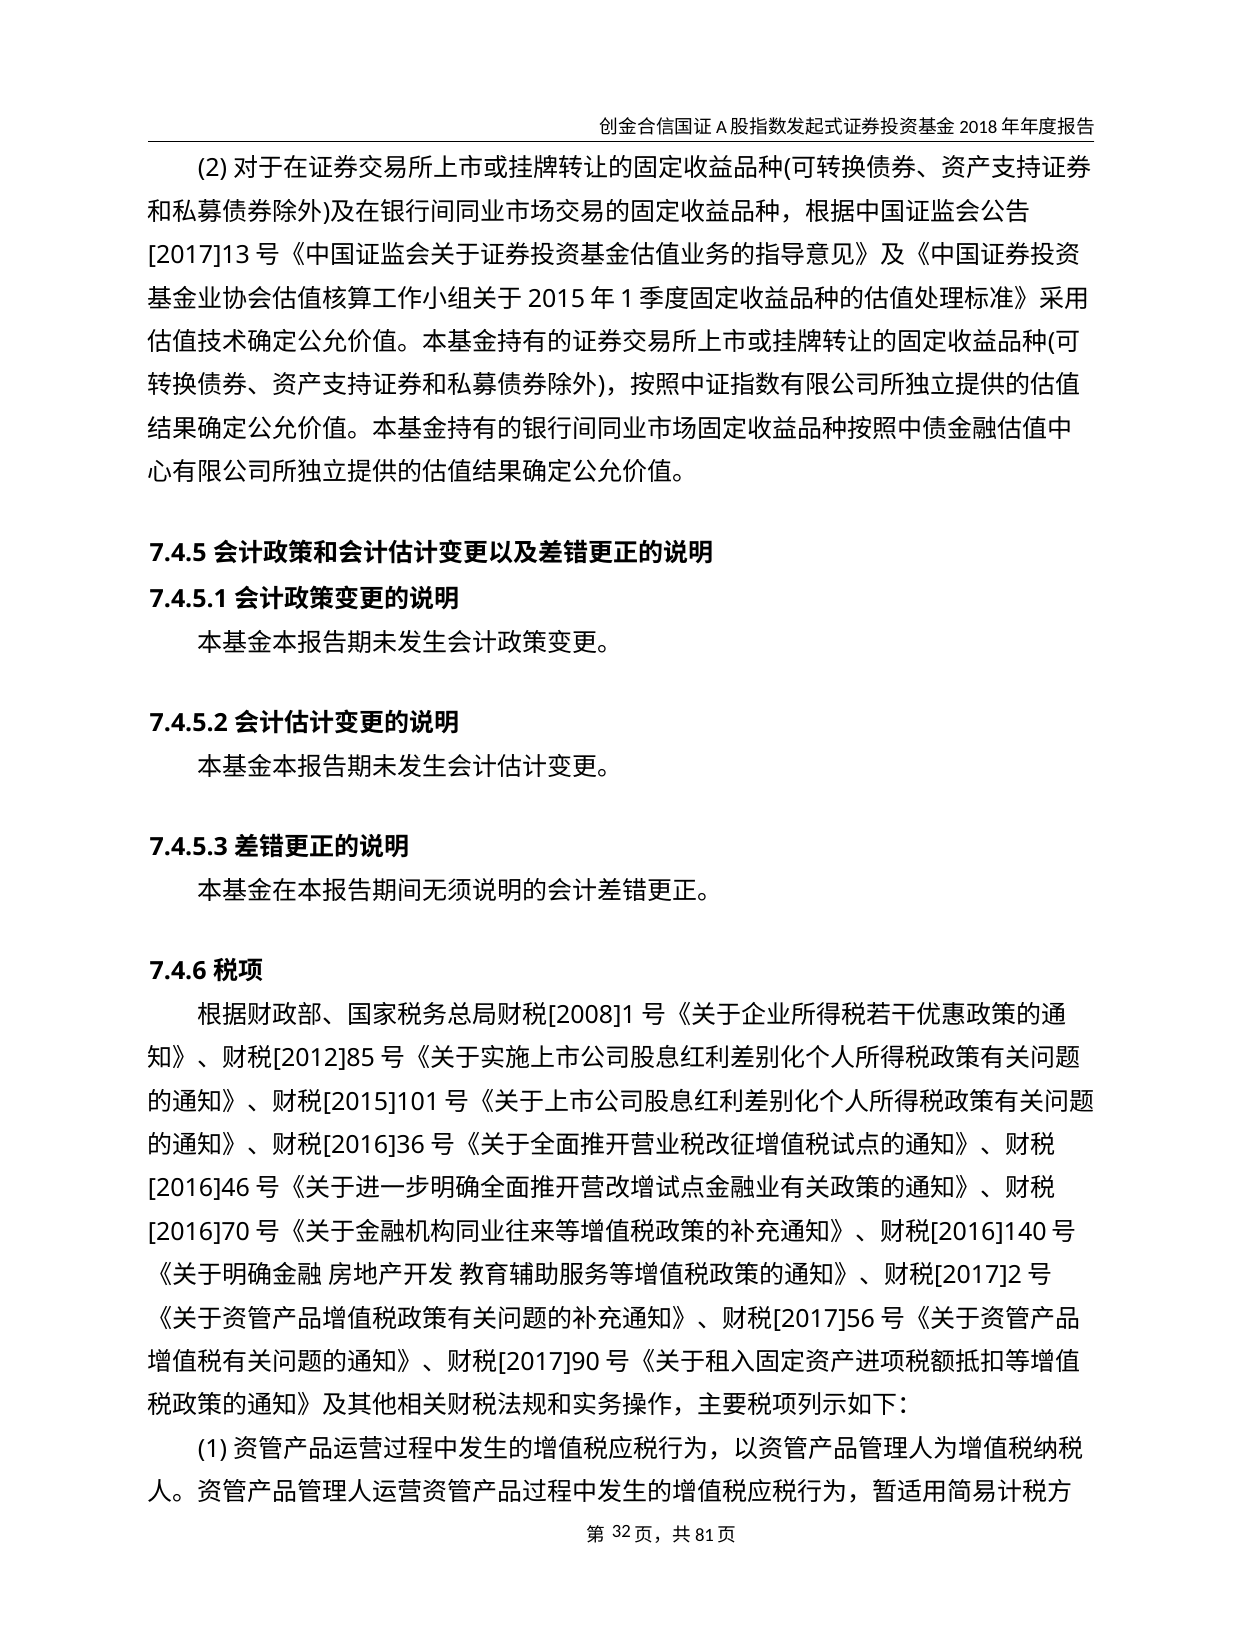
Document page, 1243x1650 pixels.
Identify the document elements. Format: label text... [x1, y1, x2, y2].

text 7.4.5 会计政策和会计估计变更以及差错更正的说明 [149, 532, 1094, 568]
text 本基金本报告期未发生会计政策变更。 [148, 622, 1094, 658]
text 本基金在本报告期间无须说明的会计差错更正。 [148, 870, 1094, 906]
text 7.4.6 税项 [149, 951, 1094, 987]
text 7.4.5.3 差错更正的说明 [149, 827, 1094, 863]
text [148, 1428, 1094, 1508]
text (2) 对于在证券交易所上市或挂牌转让的固定收益品种(可转换债券、资产支持证券和私募债券除外)及在银行间同业市场交易的固定收益品种，根据中国证监会公告[2017]13号《中国证监会关于证券投资基金估值业务的指导意见》及《中国证券投资基金业协会估值核算工作小组关于2015年1季度固定收益品种的估值处理标准》采用估值技术确定公允价值。本基金持有的证券交易所上市或挂牌转让的固定收益品种(可转换债券、资产支持证券和私募债券除外)，按照中证指数有限公司所独立提供的估值结果确定公允价值。本基金持有的银行间同业市场固定收益品种按照中债金融估值中心有限公司所独立提供的估值结果确定公允价值。 [148, 148, 1094, 488]
text 本基金本报告期未发生会计估计变更。 [148, 746, 1094, 782]
text 7.4.5.1 会计政策变更的说明 [149, 579, 1094, 615]
text 7.4.5.2 会计估计变更的说明 [149, 703, 1094, 739]
text 根据财政部、国家税务总局财税[2008]1号《关于企业所得税若干优惠政策的通知》、财税[2012]85号《关于实施上市公司股息红利差别化个人所得税政策有关问题的通知》、财税[2015]101号《关于上市公司股息红利差别化个人所得税政策有关问题的通知》、财税[2016]36号《关于全面推开营业税改征增值税试点的通知》、财税[2016]46号《关于进一步明确全面推开营改增试点金融业有关政策的通知》、财税[2016]70号《关于金融机构同业往来等增值税政策的补充通知》、财税[2016]140号《关于明确金融 房地产开发 教育辅助服务等增值税政策的通知》、财税[2017]2号《关于资管产品增值税政策有关问题的补充通知》、财税[2017]56号《关于资管产品增值税有关问题的通知》、财税[2017]90号《关于租入固定资产进项税额抵扣等增值税政策的通知》及其他相关财税法规和实务操作，主要税项列示如下： [148, 994, 1094, 1421]
